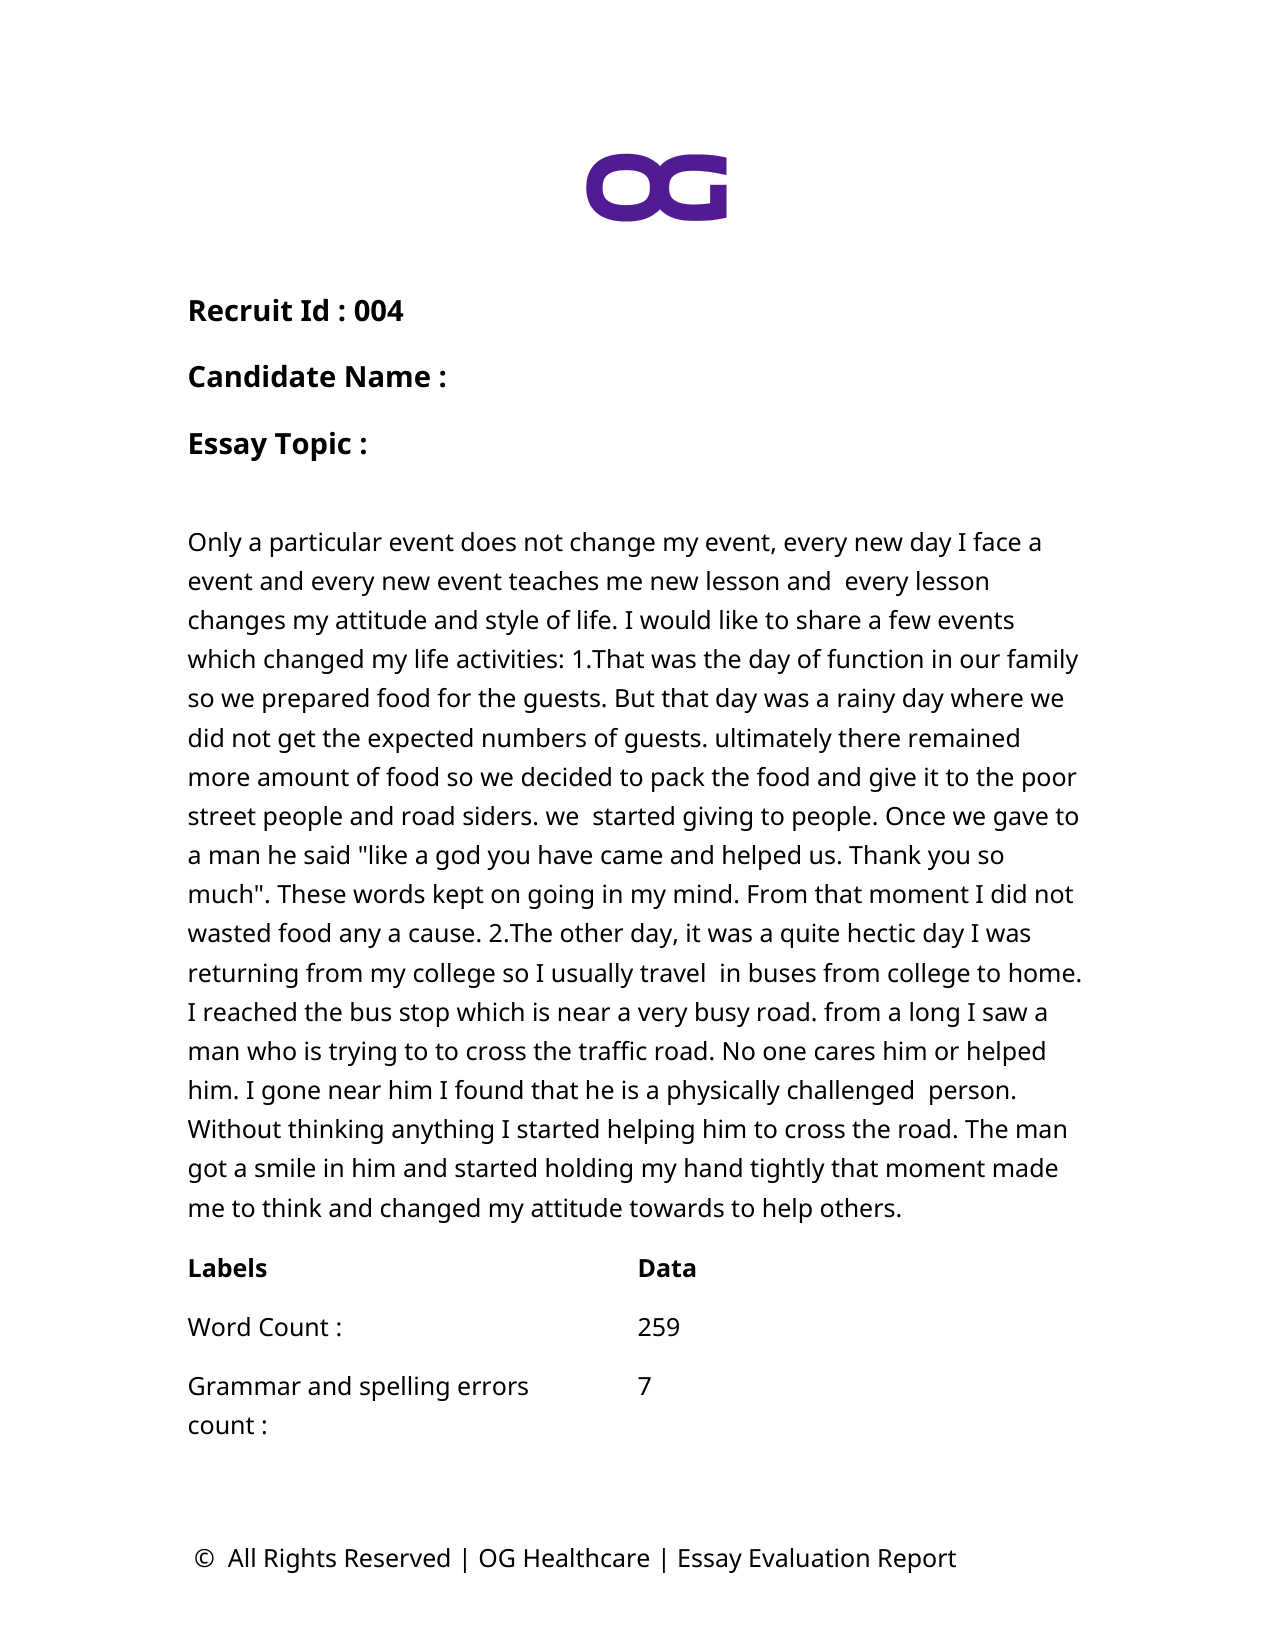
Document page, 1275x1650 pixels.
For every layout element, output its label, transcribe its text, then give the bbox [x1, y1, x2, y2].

text Only a particular event does not change my event, every new day I face a event and every new event teaches me new lesson and every lesson changes my attitude and style of life. I would like to share a few events which changed my life activities: 1.That was the day of function in our family so we prepared food for the guests. But that day was a rainy day where we did not get the expected numbers of guests. ultimately there remained more amount of food so we decided to pack the food and give it to the poor street people and road siders. we started giving to people. Once we gave to a man he said "like a god you have came and helped us. Thank you so much". These words kept on going in my mind. From that moment I did not wasted food any a cause. 2.The other day, it was a quite hectic day I was returning from my college so I usually travel in buses from college to home. I reached the bus stop which is near a very busy road. from a long I saw a man who is trying to to cross the traffic road. No one cares him or helped him. I gone near him I found that he is a physically challenged person. Without thinking anything I started helping him to cross the road. The man got a smile in him and started holding my hand tightly that moment made me to think and changed my attitude towards to help others. [187, 524, 1087, 1224]
picture [581, 150, 732, 225]
table_header Labels [176, 1250, 626, 1309]
subtitle Recruit Id : 004 [187, 290, 1087, 330]
subtitle Candidate Name : [187, 357, 1087, 396]
table_cell Word Count : [176, 1310, 626, 1369]
table_cell 259 [626, 1310, 1076, 1369]
table_cell Grammar and spelling errors count : [176, 1369, 626, 1467]
subtitle Essay Topic : [187, 423, 1087, 463]
table_header Data [626, 1250, 1076, 1309]
table_cell 7 [626, 1369, 1076, 1467]
